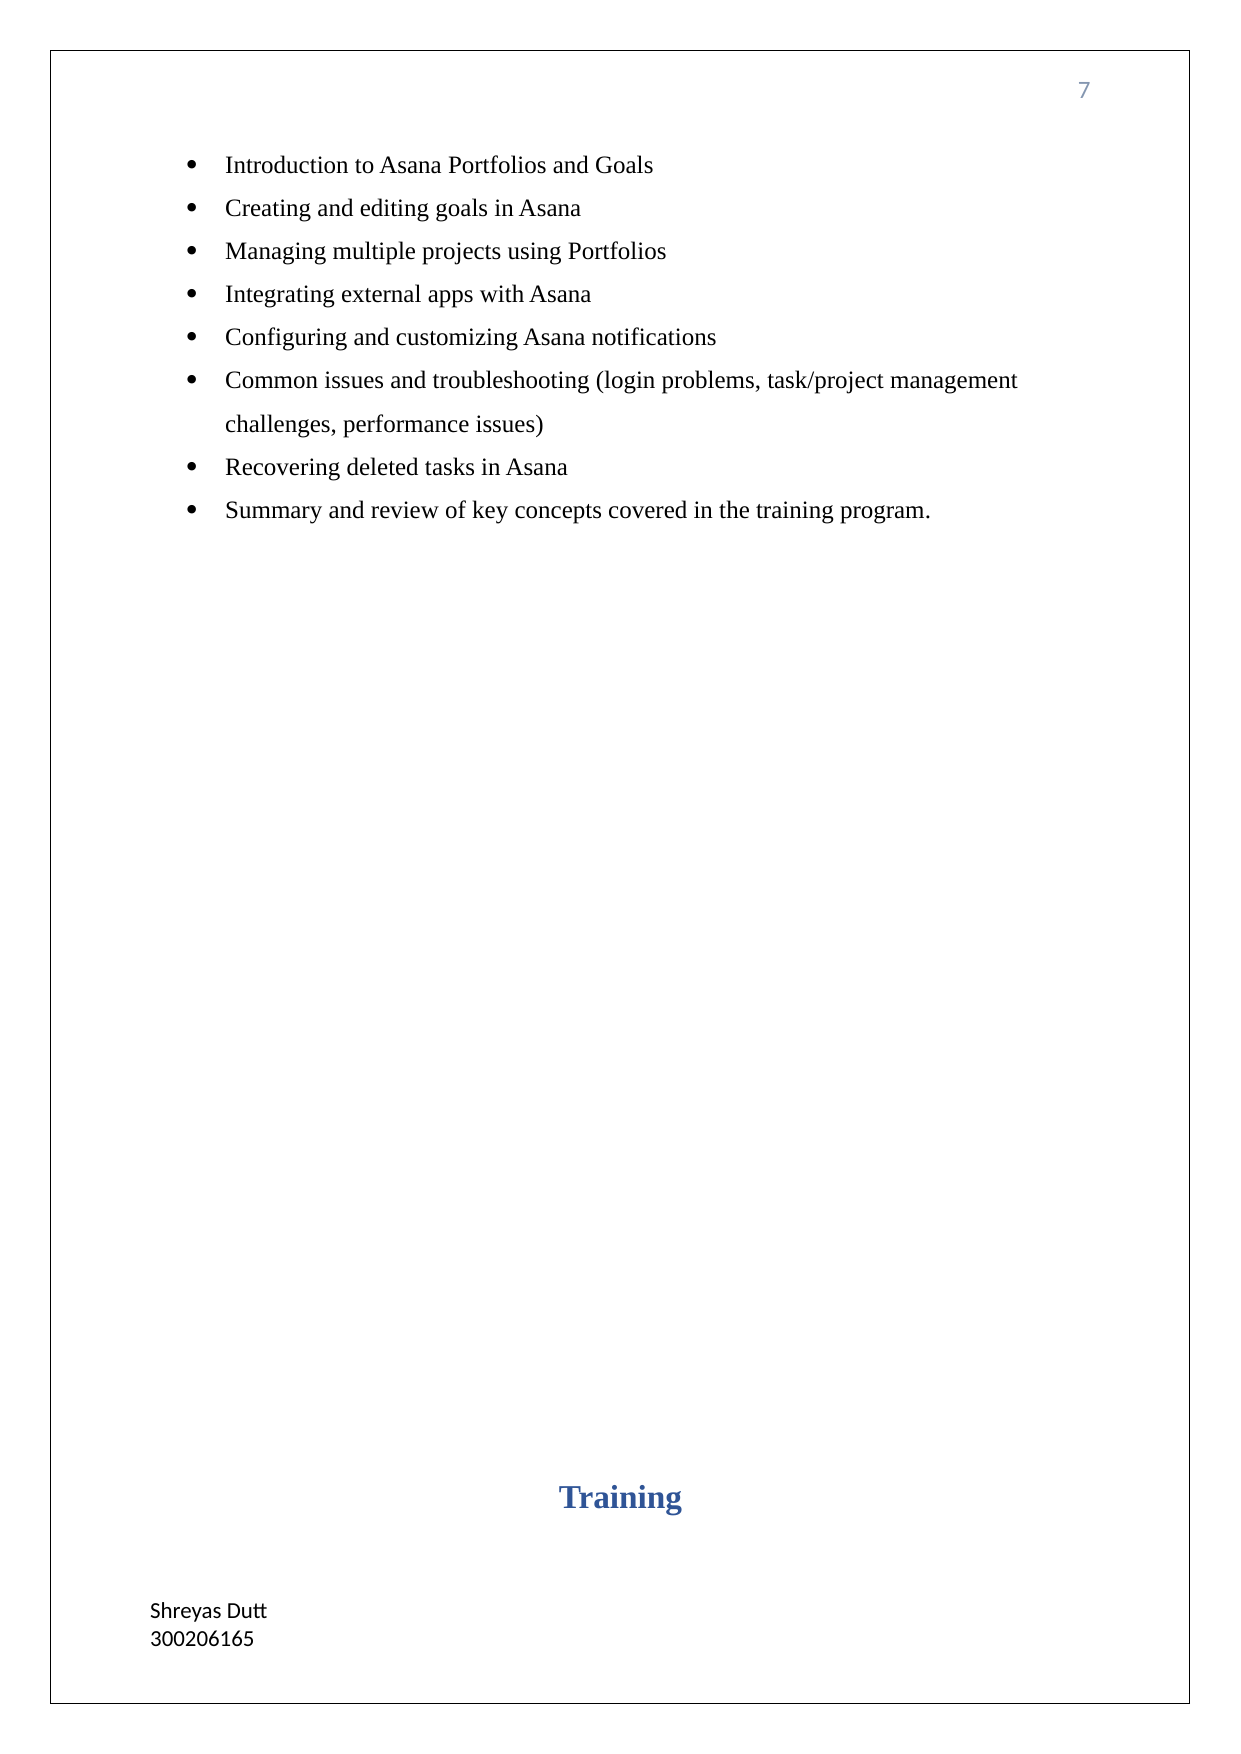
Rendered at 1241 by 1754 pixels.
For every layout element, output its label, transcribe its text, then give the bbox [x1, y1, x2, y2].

list Managing multiple projects using Portfolios [187, 236, 1090, 265]
list Recovering deleted tasks in Asana [187, 452, 1090, 481]
list Creating and editing goals in Asana [187, 193, 1090, 222]
list Summary and review of key concepts covered in the training program. [187, 495, 1090, 524]
list Common issues and troubleshooting (login problems, task/project management challenges, performance issues) [187, 366, 1090, 437]
list Integrating external apps with Asana [187, 279, 1090, 308]
list Configuring and customizing Asana notifications [187, 322, 1090, 351]
list Introduction to Asana Portfolios and Goals [187, 150, 1090, 179]
subtitle Training [150, 1477, 1090, 1516]
